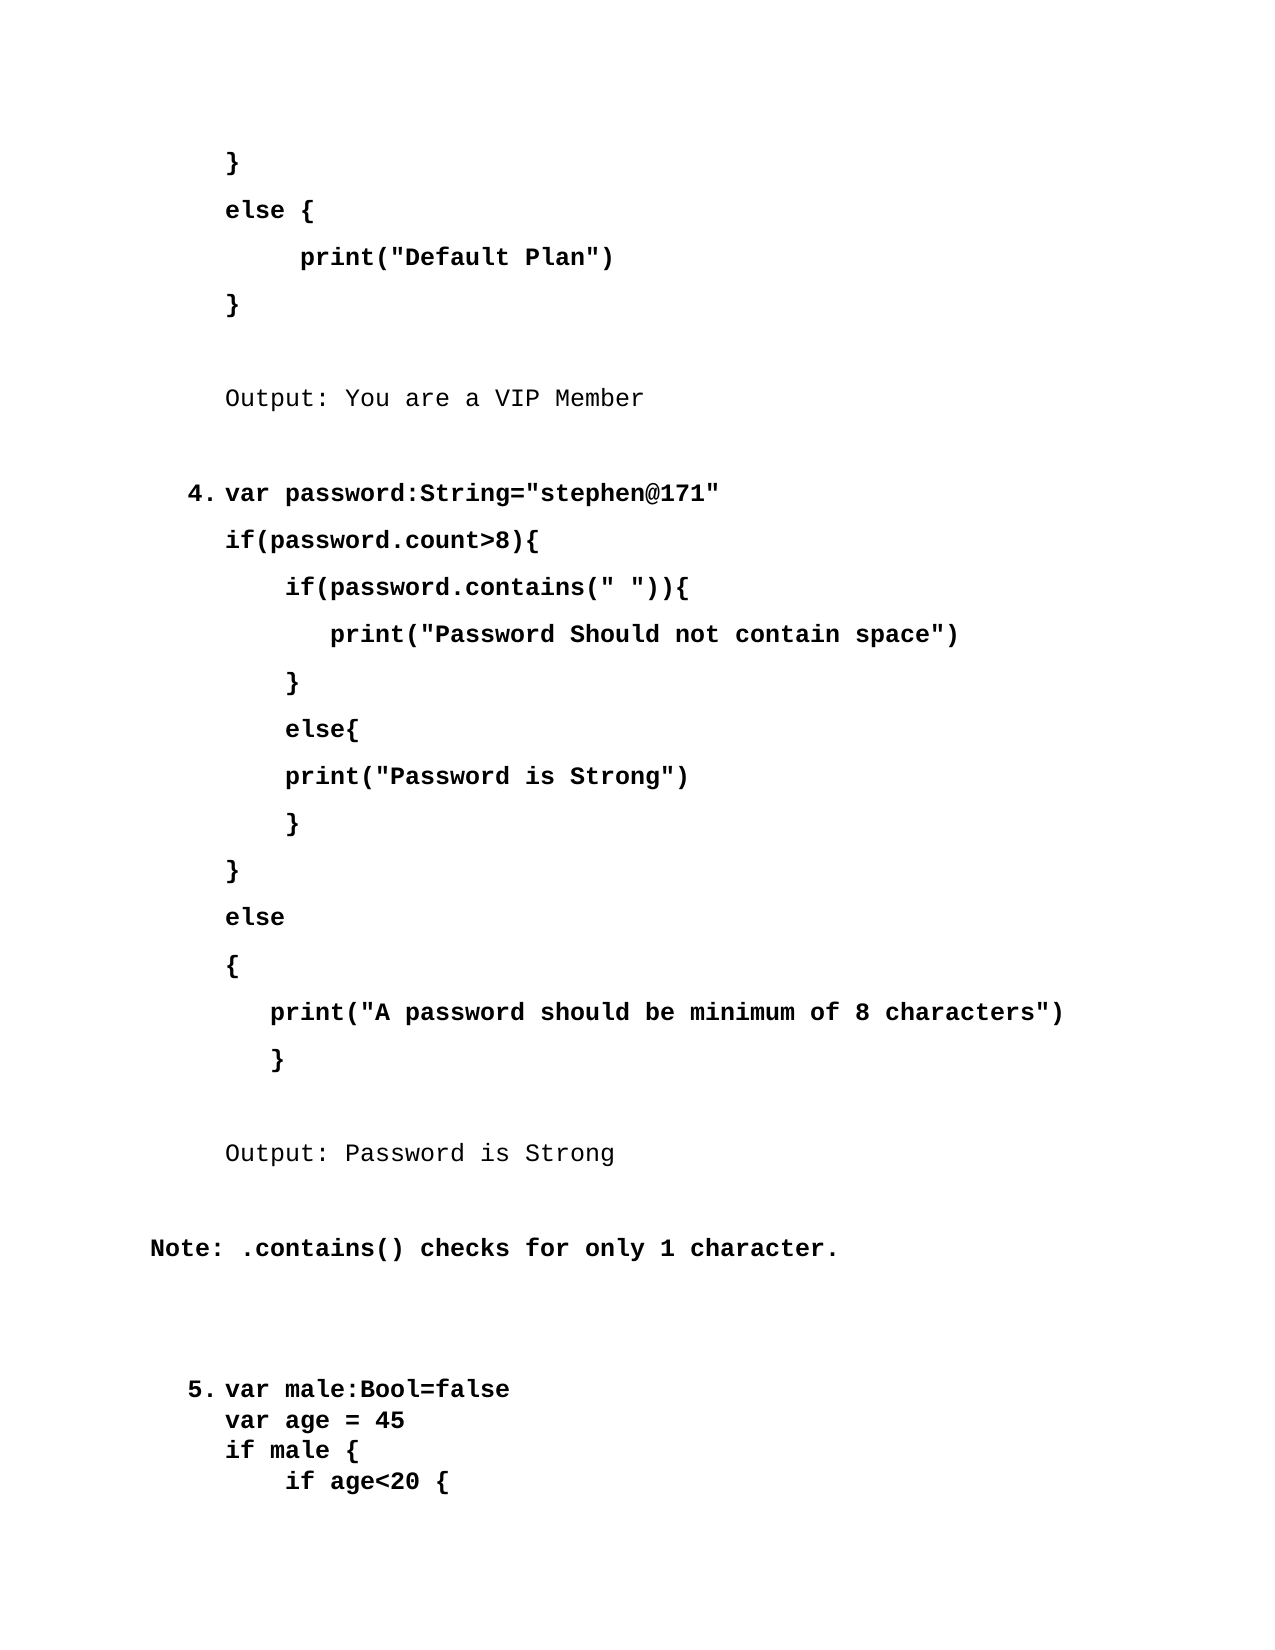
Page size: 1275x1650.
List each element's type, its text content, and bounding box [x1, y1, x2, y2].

text else{ [225, 716, 1125, 744]
text print("Password Should not contain space") [225, 622, 1125, 650]
text if(password.count>8){ [225, 527, 1125, 556]
text if(password.contains(" ")){ [225, 575, 1125, 603]
text print("A password should be minimum of 8 characters") [225, 999, 1125, 1028]
text } [225, 811, 1125, 839]
text print("Password is Strong") [225, 763, 1125, 792]
text else [225, 905, 1125, 933]
text } [150, 150, 1125, 178]
text } [150, 292, 1125, 320]
list var male:Bool=false [187, 1377, 1125, 1405]
text } [225, 1047, 1125, 1075]
text Output: You are a VIP Member [150, 386, 1125, 414]
list var password:String="stephen@171" [187, 480, 1125, 509]
text Output: Password is Strong [225, 1141, 1125, 1169]
text { [225, 952, 1125, 981]
list if age<20 { [225, 1468, 1125, 1497]
text else { [150, 197, 1125, 226]
list var age = 45 [225, 1407, 1125, 1436]
text } [225, 669, 1125, 697]
text print("Default Plan") [150, 244, 1125, 273]
list if male { [225, 1438, 1125, 1466]
text Note: .contains() checks for only 1 character. [150, 1235, 1125, 1264]
text } [225, 858, 1125, 886]
